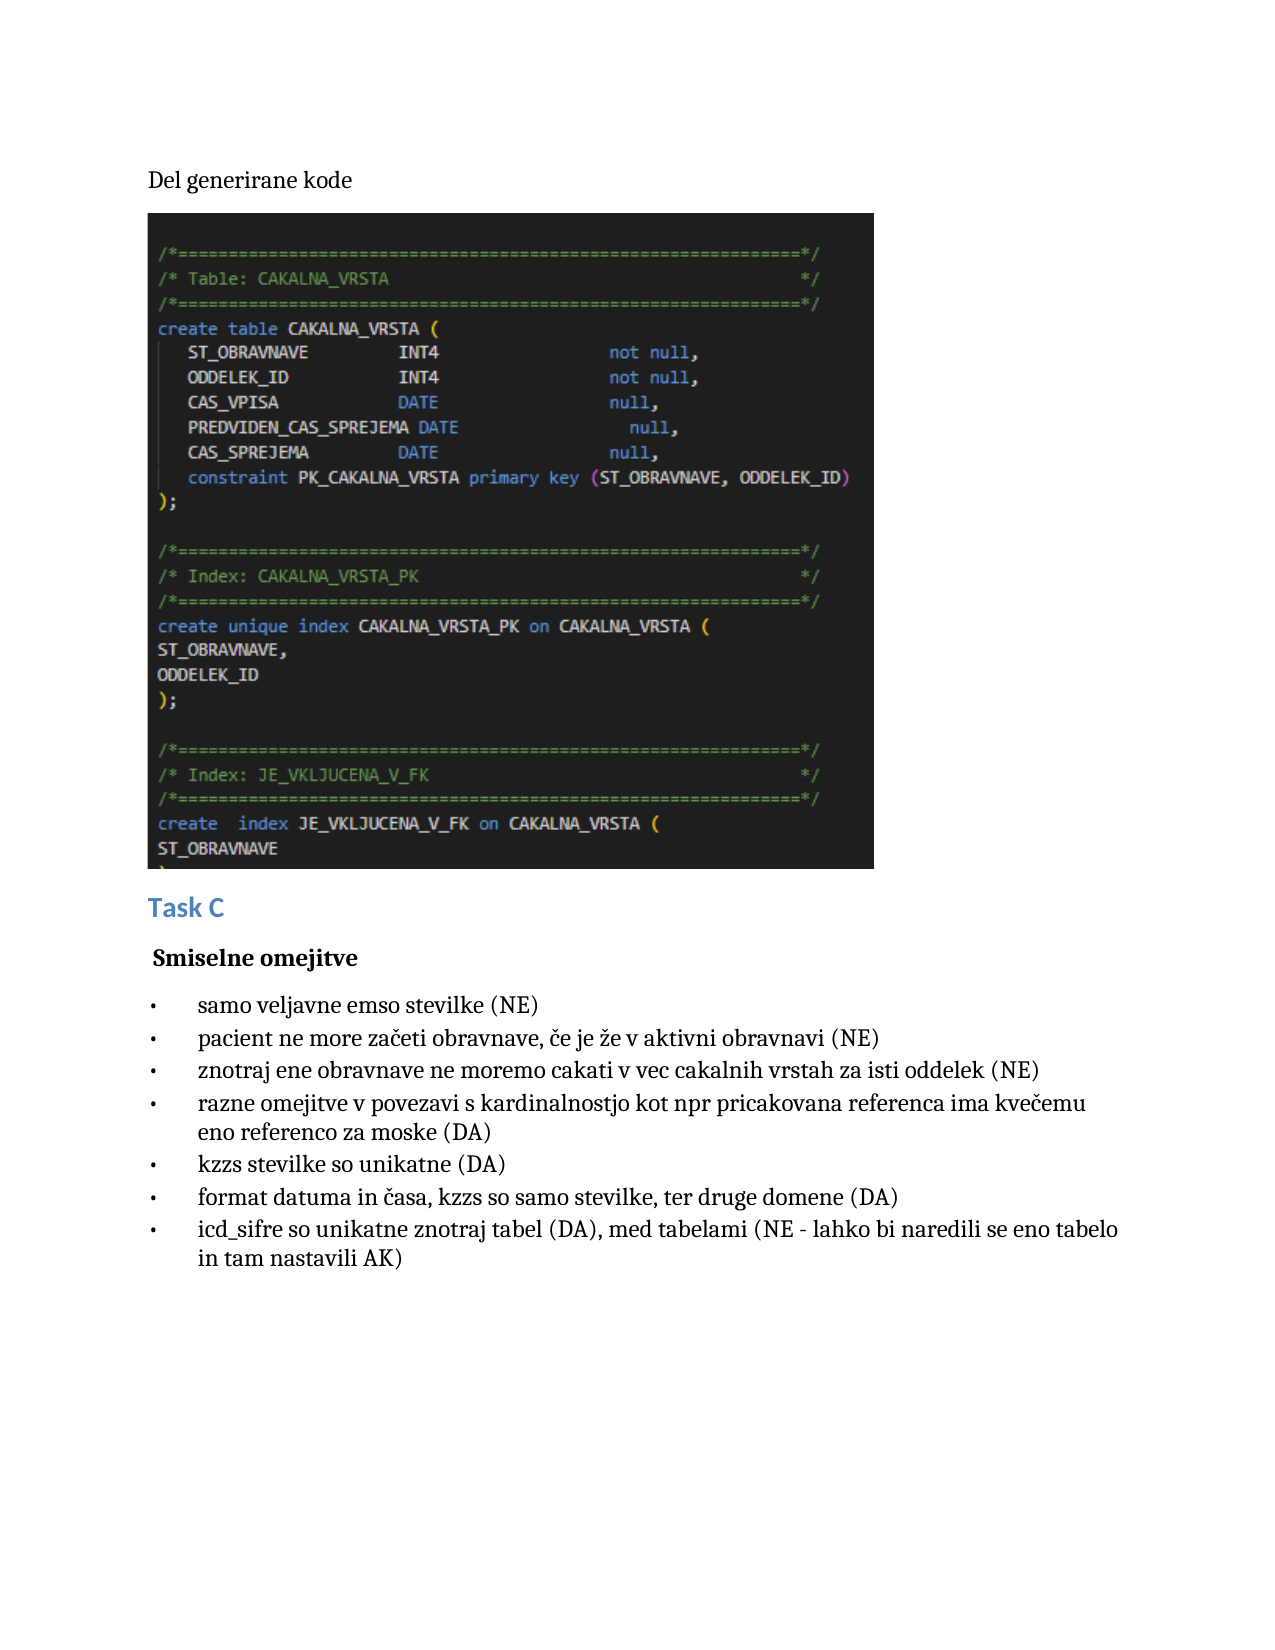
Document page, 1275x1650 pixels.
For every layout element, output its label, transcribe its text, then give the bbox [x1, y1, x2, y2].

list samo veljavne emso stevilke (NE) [148, 991, 1127, 1020]
text Del generirane kode [148, 166, 1127, 195]
list pacient ne more začeti obravnave, če je že v aktivni obravnavi (NE) [148, 1024, 1127, 1053]
list razne omejitve v povezavi s kardinalnostjo kot npr pricakovana referenca ima kvečemu eno referenco za moske (DA) [148, 1089, 1127, 1146]
subtitle Task C [148, 889, 1127, 925]
text Smiselne omejitve [148, 944, 1127, 973]
list icd_sifre so unikatne znotraj tabel (DA), med tabelami (NE - lahko bi naredili se eno tabelo in tam nastavili AK) [148, 1215, 1127, 1273]
list kzzs stevilke so unikatne (DA) [148, 1150, 1127, 1179]
picture [147, 213, 874, 869]
list format datuma in časa, kzzs so samo stevilke, ter druge domene (DA) [148, 1183, 1127, 1211]
list znotraj ene obravnave ne moremo cakati v vec cakalnih vrstah za isti oddelek (NE) [148, 1056, 1127, 1085]
